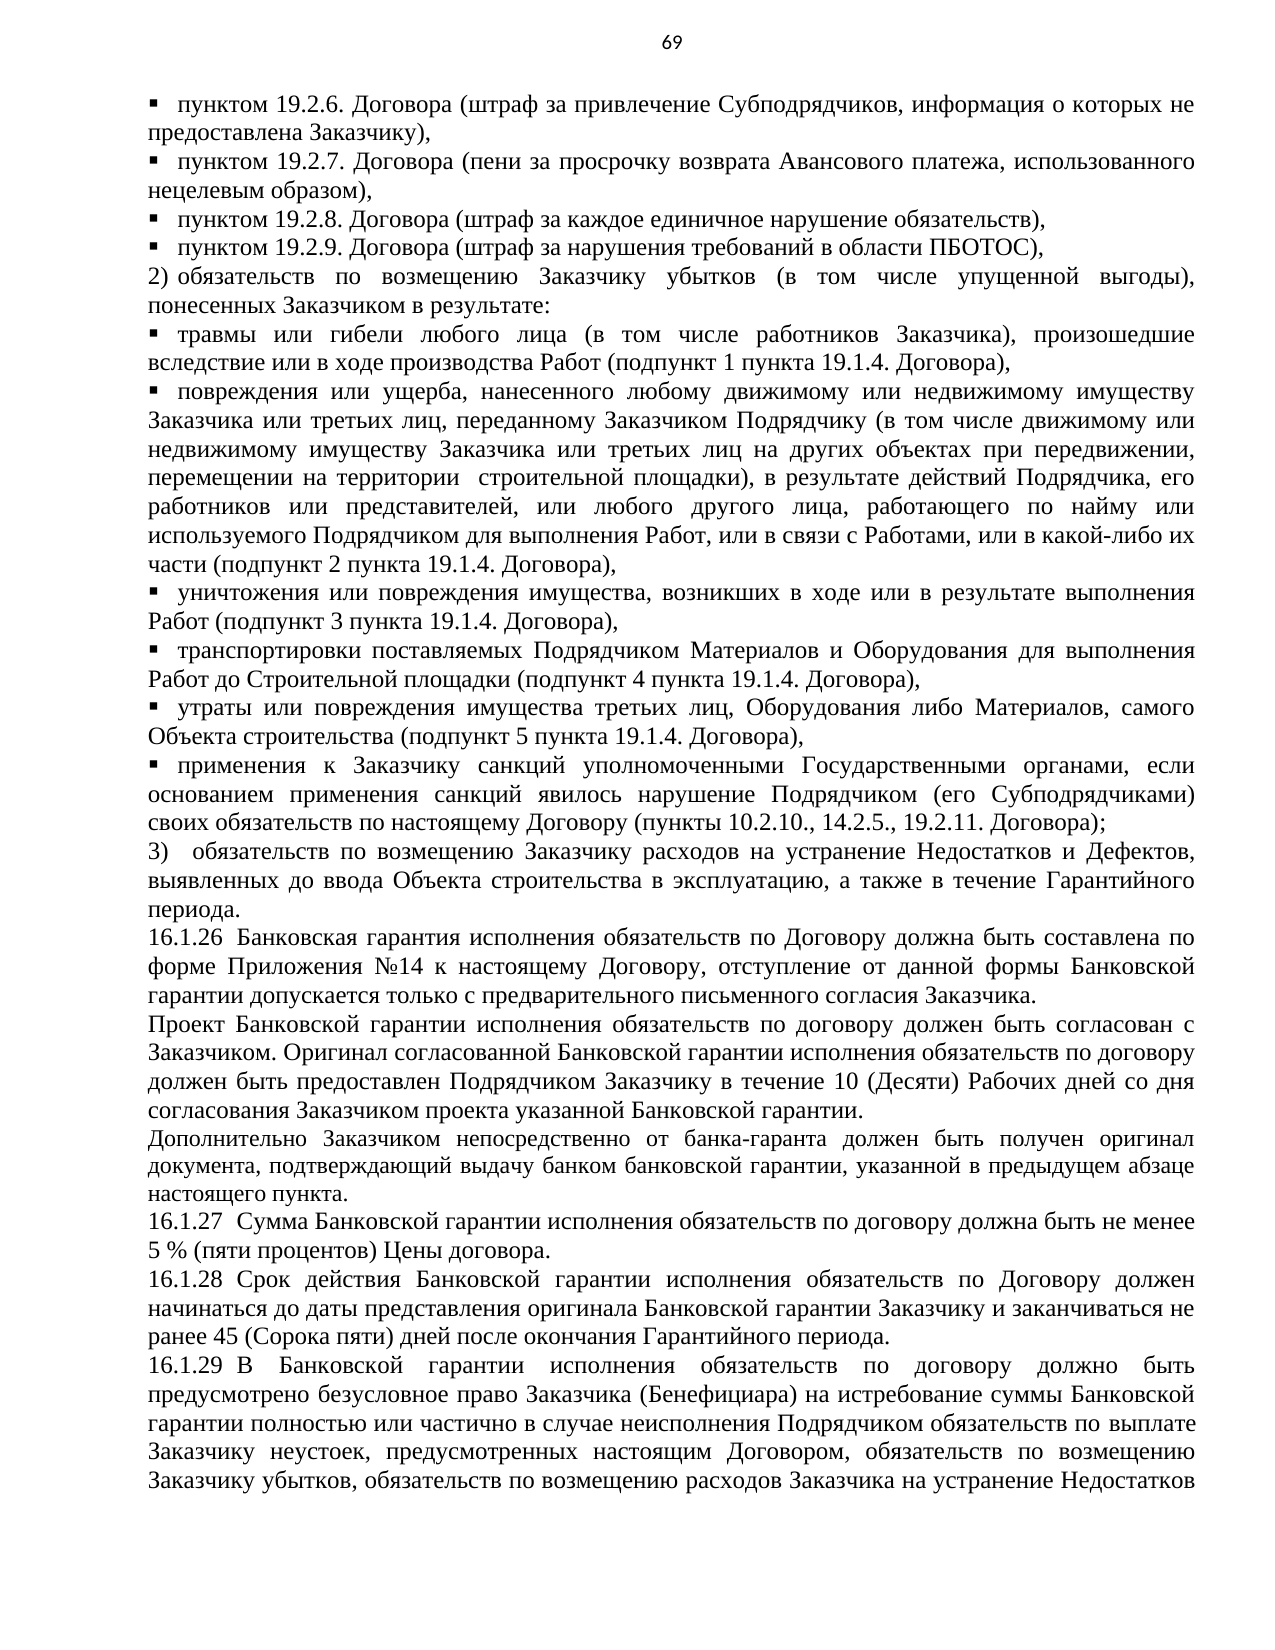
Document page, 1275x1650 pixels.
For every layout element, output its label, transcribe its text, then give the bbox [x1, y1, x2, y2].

list пунктом 19.2.9. Договора (штраф за нарушения требований в области ПБОТОС), [148, 232, 1196, 261]
list обязательств по возмещению Заказчику убытков (в том числе упущенной выгоды), понесенных Заказчиком в результате: [148, 261, 1196, 319]
list уничтожения или повреждения имущества, возникших в ходе или в результате выполнения Работ (подпункт 3 пункта 19.1.4. Договора), [148, 577, 1196, 635]
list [148, 1350, 1196, 1494]
list утраты или повреждения имущества третьих лиц, Оборудования либо Материалов, самого Объекта строительства (подпункт 5 пункта 19.1.4. Договора), [148, 692, 1196, 750]
text Проект Банковской гарантии исполнения обязательств по договору должен быть согласован с Заказчиком. Оригинал согласованной Банковской гарантии исполнения обязательств по договору должен быть предоставлен Подрядчиком Заказчику в течение 10 (Десяти) Рабочих дней со дня согласования Заказчиком проекта указанной Банковской гарантии. [148, 1009, 1196, 1124]
list травмы или гибели любого лица (в том числе работников Заказчика), произошедшие вследствие или в ходе производства Работ (подпункт 1 пункта 19.1.4. Договора), [148, 319, 1196, 376]
list обязательств по возмещению Заказчику расходов на устранение Недостатков и Дефектов, выявленных до ввода Объекта строительства в эксплуатацию, а также в течение Гарантийного периода. [148, 836, 1196, 922]
list Сумма Банковской гарантии исполнения обязательств по договору должна быть не менее 5 % (пяти процентов) Цены договора. [148, 1206, 1196, 1264]
list Срок действия Банковской гарантии исполнения обязательств по Договору должен начинаться до даты представления оригинала Банковской гарантии Заказчику и заканчиваться не ранее 45 (Сорока пяти) дней после окончания Гарантийного периода. [148, 1264, 1196, 1350]
list пунктом 19.2.8. Договора (штраф за каждое единичное нарушение обязательств), [148, 204, 1196, 232]
list повреждения или ущерба, нанесенного любому движимому или недвижимому имуществу Заказчика или третьих лиц, переданному Заказчиком Подрядчику (в том числе движимому или недвижимому имуществу Заказчика или третьих лиц на других объектах при передвижении, перемещении на территории строительной площадки), в результате действий Подрядчика, его работников или представителей, или любого другого лица, работающего по найму или используемого Подрядчиком для выполнения Работ, или в связи с Работами, или в какой-либо их части (подпункт 2 пункта 19.1.4. Договора), [148, 376, 1196, 577]
list транспортировки поставляемых Подрядчиком Материалов и Оборудования для выполнения Работ до Строительной площадки (подпункт 4 пункта 19.1.4. Договора), [148, 635, 1196, 692]
list пунктом 19.2.7. Договора (пени за просрочку возврата Авансового платежа, использованного нецелевым образом), [148, 146, 1196, 204]
list применения к Заказчику санкций уполномоченными Государственными органами, если основанием применения санкций явилось нарушение Подрядчиком (его Субподрядчиками) своих обязательств по настоящему Договору (пункты 10.2.10., 14.2.5., 19.2.11. Договора); [148, 750, 1196, 836]
text Дополнительно Заказчиком непосредственно от банка-гаранта должен быть получен оригинал документа, подтверждающий выдачу банком банковской гарантии, указанной в предыдущем абзаце настоящего пункта. [148, 1124, 1196, 1206]
list пунктом 19.2.6. Договора (штраф за привлечение Субподрядчиков, информация о которых не предоставлена Заказчику), [148, 89, 1196, 146]
list Банковская гарантия исполнения обязательств по Договору должна быть составлена по форме Приложения №14 к настоящему Договору, отступление от данной формы Банковской гарантии допускается только с предварительного письменного согласия Заказчика. [148, 922, 1196, 1009]
